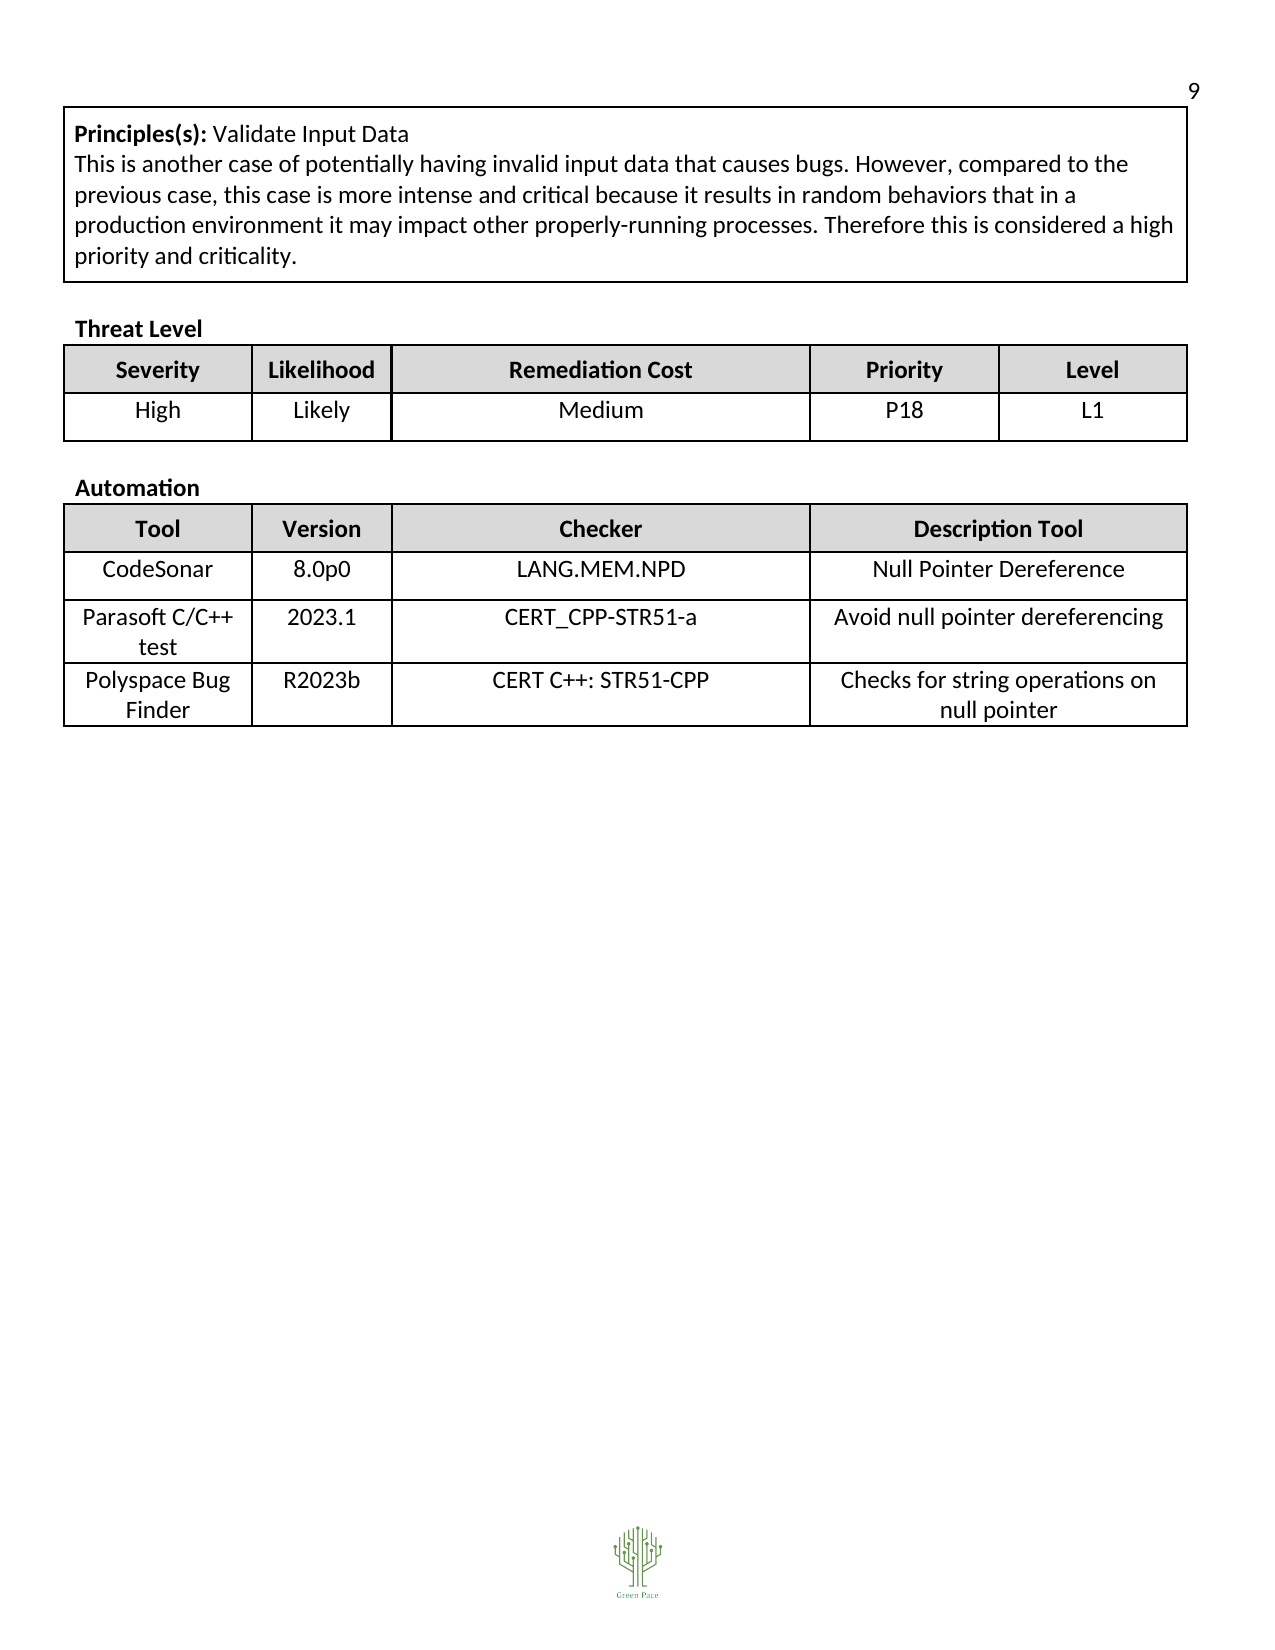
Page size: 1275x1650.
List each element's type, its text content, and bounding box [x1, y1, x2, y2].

table_cell 8.0p0 [253, 553, 391, 599]
table_header Priority [811, 346, 998, 392]
table_header Version [253, 505, 391, 551]
table_cell P18 [811, 394, 998, 440]
table_header Description Tool [811, 505, 1186, 551]
table_header Level [1000, 346, 1186, 392]
text Automation [75, 473, 1200, 503]
table_cell R2023b [253, 664, 391, 725]
picture [605, 1521, 670, 1606]
table_header Checker [393, 505, 809, 551]
text Threat Level [75, 314, 1200, 344]
table_cell Polyspace Bug Finder [65, 664, 251, 725]
table_header Tool [65, 505, 251, 551]
table_cell Likely [253, 394, 390, 440]
table_cell Avoid null pointer dereferencing [811, 601, 1186, 662]
table_header Remediation Cost [393, 346, 809, 392]
table_cell L1 [1000, 394, 1186, 440]
table_cell CERT_CPP-STR51-a [393, 601, 809, 662]
table_cell Checks for string operations on null pointer [811, 664, 1186, 725]
table_cell 2023.1 [253, 601, 391, 662]
table_cell Medium [393, 394, 809, 440]
table_header Principles(s): Validate Input Data This is another case of potentially having invalid input data that causes bugs. However, compared to the previous case, this case is more intense and critical because it results in random behaviors that in a production environment it may impact other properly-running processes. Therefore this is considered a high priority and criticality. [65, 108, 1186, 281]
table_cell CodeSonar [65, 553, 251, 599]
table_cell Null Pointer Dereference [811, 553, 1186, 599]
table_header Likelihood [253, 346, 390, 392]
table_header Severity [65, 346, 251, 392]
table_cell High [65, 394, 251, 440]
table_cell Parasoft C/C++ test [65, 601, 251, 662]
table_cell CERT C++: STR51-CPP [393, 664, 809, 725]
table_cell LANG.MEM.NPD [393, 553, 809, 599]
